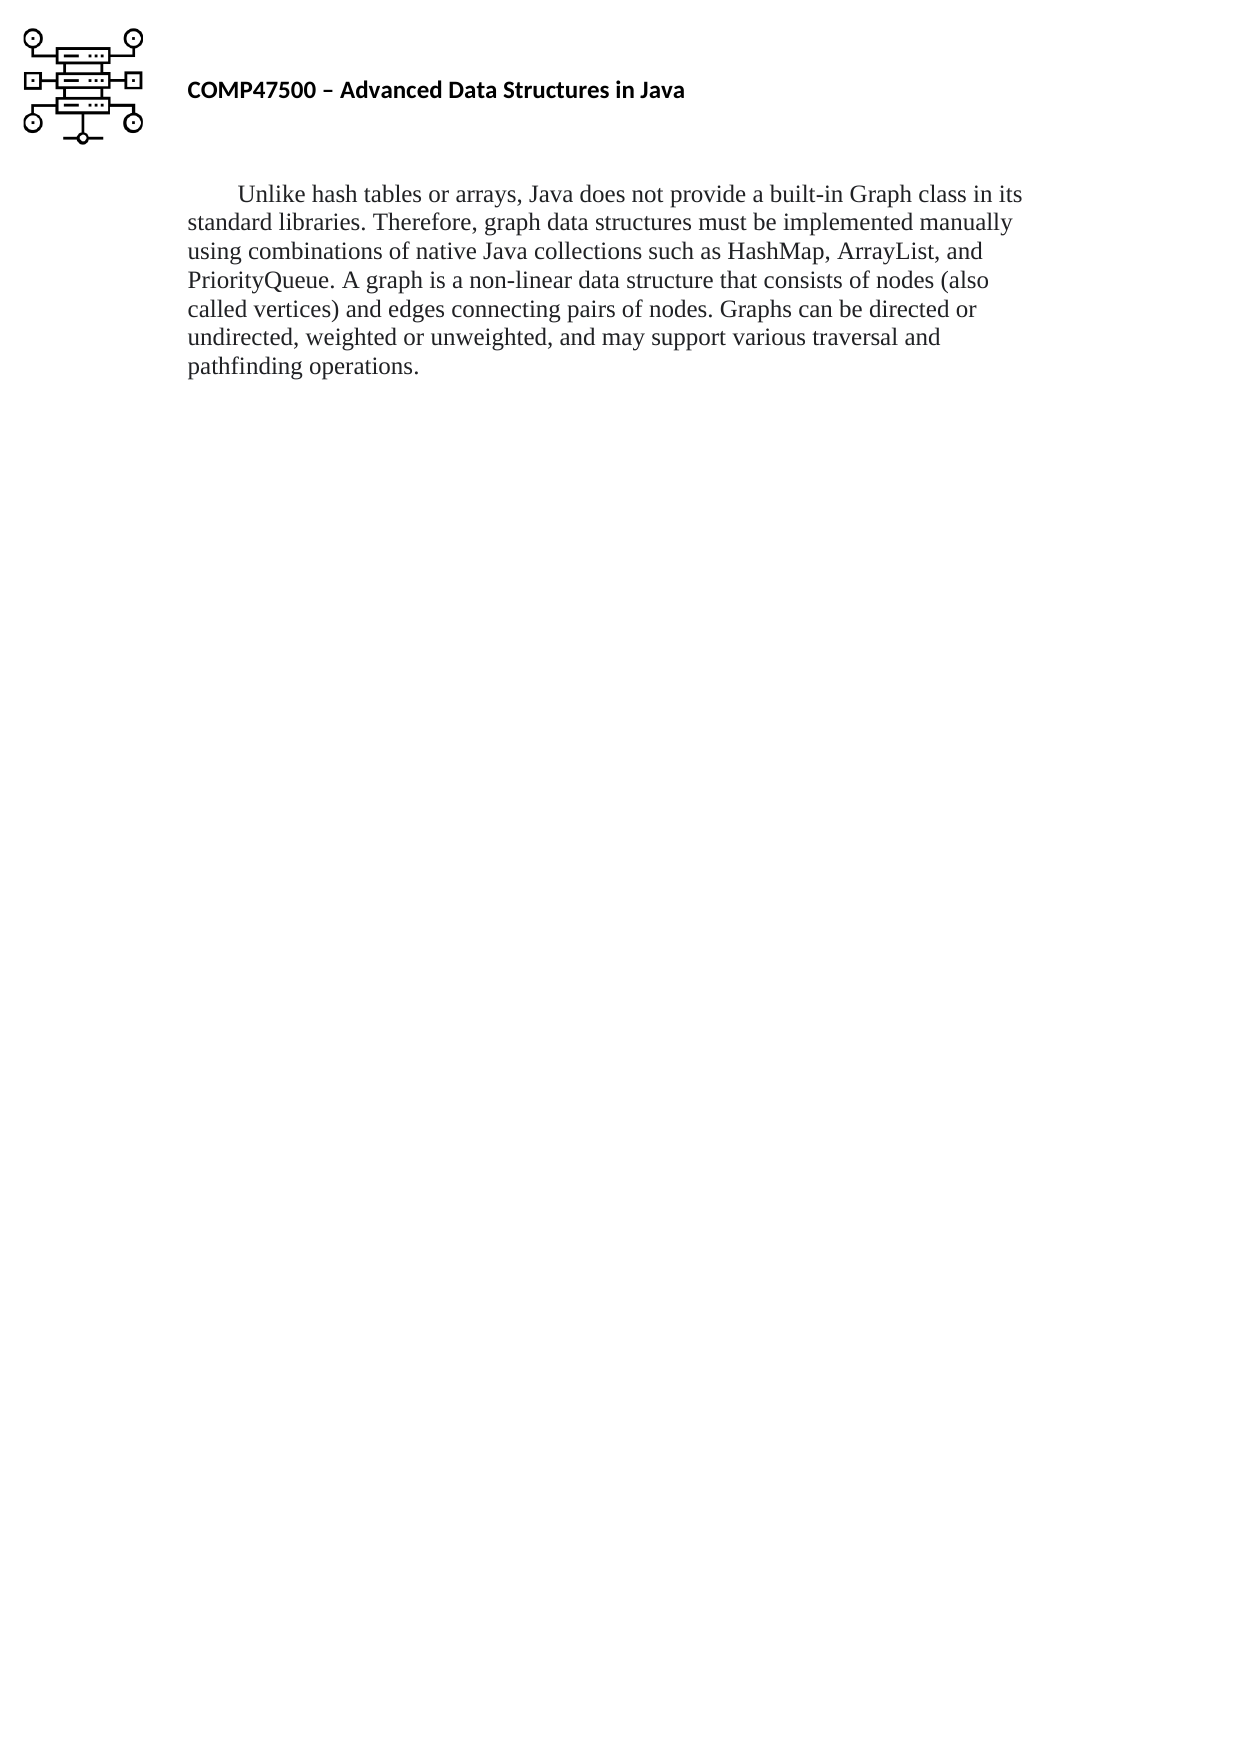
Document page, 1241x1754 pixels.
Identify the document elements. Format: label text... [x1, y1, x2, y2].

picture [23, 26, 143, 146]
text Unlike hash tables or arrays, Java does not provide a built-in Graph class in its standard libraries. Therefore, graph data structures must be implemented manually using combinations of native Java collections such as HashMap, ArrayList, and PriorityQueue. A graph is a non-linear data structure that consists of nodes (also called vertices) and edges connecting pairs of nodes. Graphs can be directed or undirected, weighted or unweighted, and may support various traversal and pathfinding operations. [187, 179, 1053, 380]
